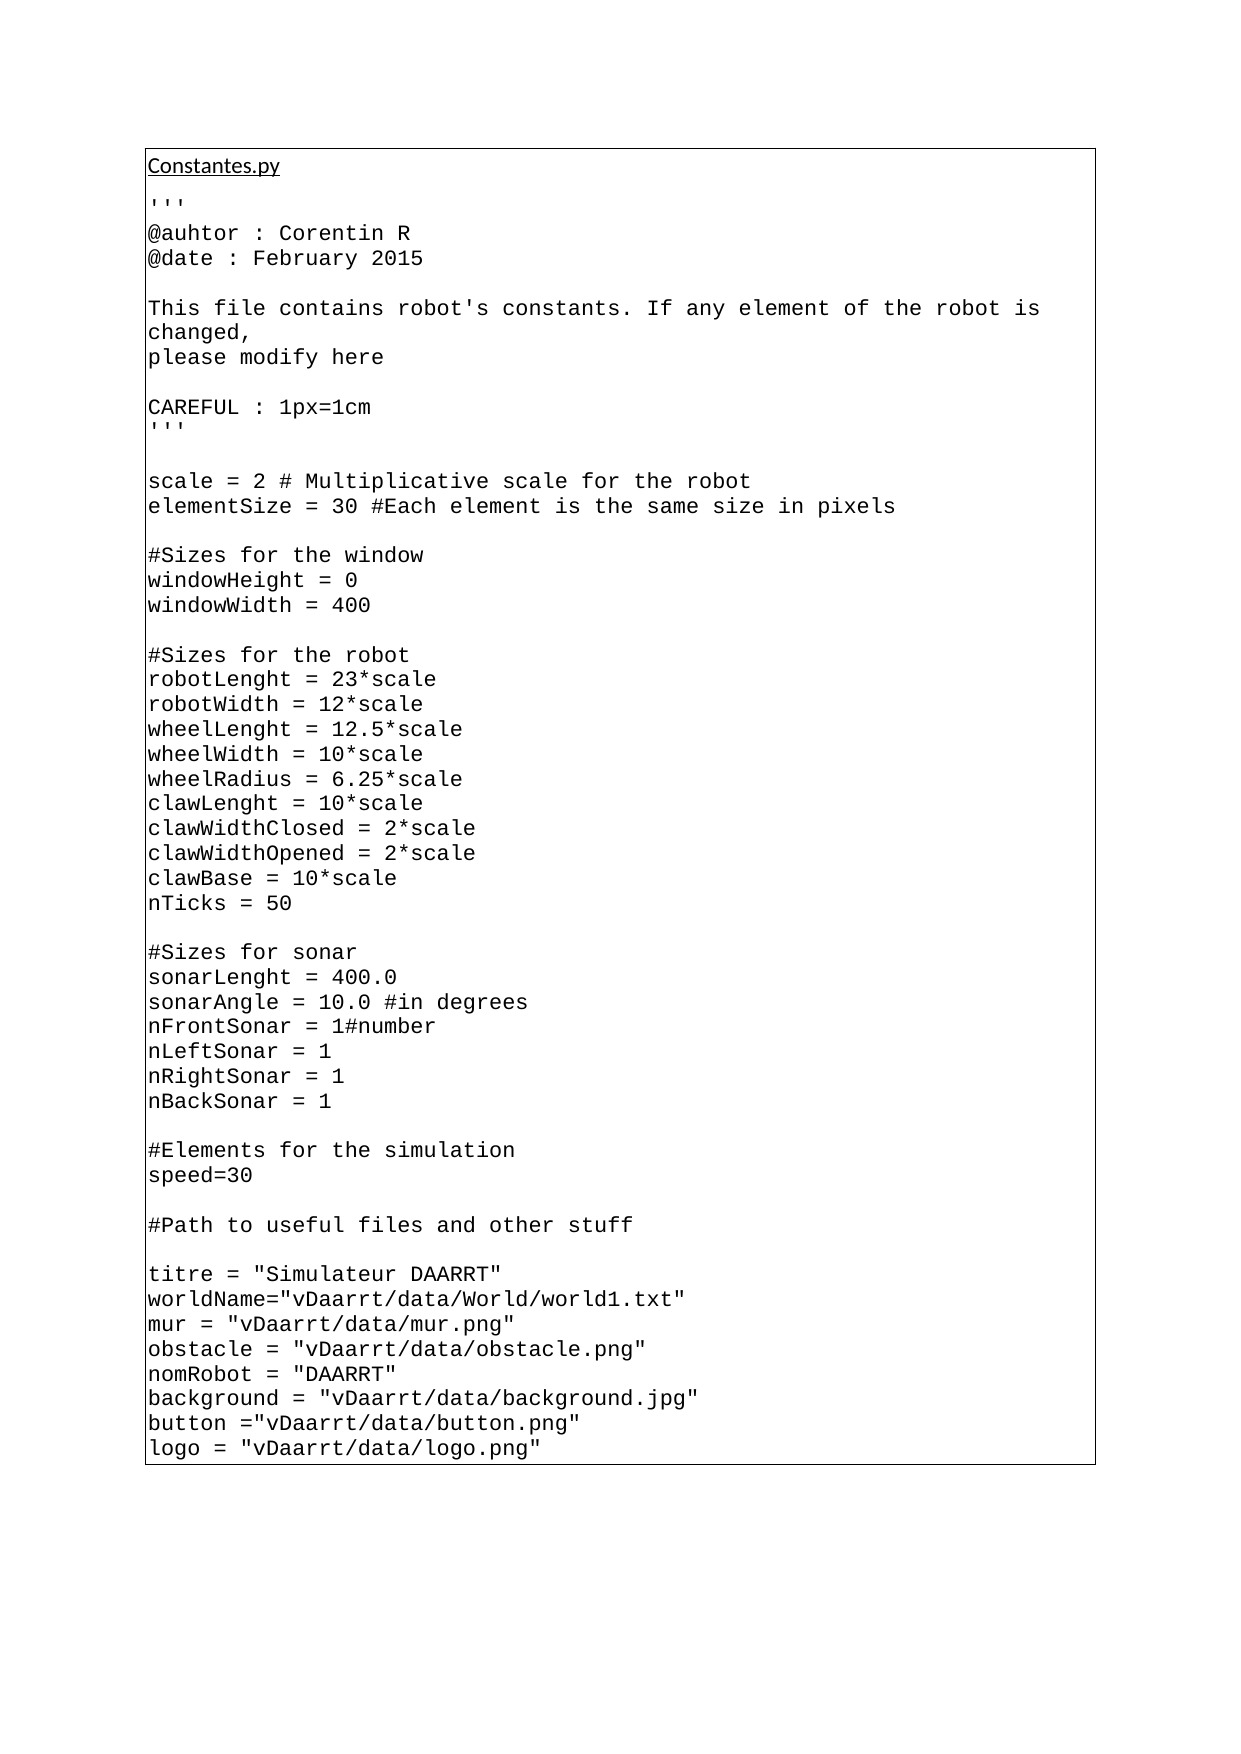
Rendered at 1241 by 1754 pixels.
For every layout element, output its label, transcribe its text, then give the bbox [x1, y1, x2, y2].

text wheelWidth = 10*scale [148, 743, 1093, 768]
text obstacle = "vDaarrt/data/obstacle.png" [148, 1338, 1093, 1363]
text Constantes.py [146, 149, 1095, 179]
text worldName="vDaarrt/data/World/world1.txt" [148, 1288, 1093, 1313]
text nFrontSonar = 1#number [148, 1016, 1093, 1041]
text nomRobot = "DAARRT" [148, 1363, 1093, 1388]
text nBackSonar = 1 [148, 1090, 1093, 1115]
text wheelRadius = 6.25*scale [148, 768, 1093, 793]
text logo = "vDaarrt/data/logo.png" [146, 1434, 1095, 1464]
text This file contains robot's constants. If any element of the robot is changed, [148, 297, 1093, 346]
text @date : February 2015 [148, 247, 1093, 272]
text windowWidth = 400 [148, 594, 1093, 619]
text #Sizes for the robot [148, 644, 1093, 669]
text #Elements for the simulation [148, 1140, 1093, 1164]
text robotLenght = 23*scale [148, 669, 1093, 693]
text mur = "vDaarrt/data/mur.png" [148, 1313, 1093, 1338]
text speed=30 [148, 1164, 1093, 1189]
text button ="vDaarrt/data/button.png" [148, 1412, 1093, 1434]
text ''' [148, 421, 1093, 446]
text #Sizes for sonar [148, 941, 1093, 966]
text clawBase = 10*scale [148, 867, 1093, 892]
text background = "vDaarrt/data/background.jpg" [148, 1388, 1093, 1412]
text #Sizes for the window [148, 545, 1093, 569]
text titre = "Simulateur DAARRT" [148, 1264, 1093, 1288]
text wheelLenght = 12.5*scale [148, 718, 1093, 743]
text scale = 2 # Multiplicative scale for the robot [148, 470, 1093, 495]
text @auhtor : Corentin R [148, 222, 1093, 247]
text elementSize = 30 #Each element is the same size in pixels [148, 495, 1093, 520]
text nLeftSonar = 1 [148, 1041, 1093, 1065]
text ''' [146, 194, 1095, 222]
text nRightSonar = 1 [148, 1065, 1093, 1090]
text clawWidthClosed = 2*scale [148, 817, 1093, 842]
text #Path to useful files and other stuff [148, 1214, 1093, 1239]
text please modify here [148, 346, 1093, 371]
text sonarLenght = 400.0 [148, 966, 1093, 991]
text clawLenght = 10*scale [148, 793, 1093, 817]
text CAREFUL : 1px=1cm [148, 396, 1093, 421]
text nTicks = 50 [148, 892, 1093, 917]
text clawWidthOpened = 2*scale [148, 842, 1093, 867]
text sonarAngle = 10.0 #in degrees [148, 991, 1093, 1016]
text robotWidth = 12*scale [148, 693, 1093, 718]
text windowHeight = 0 [148, 569, 1093, 594]
